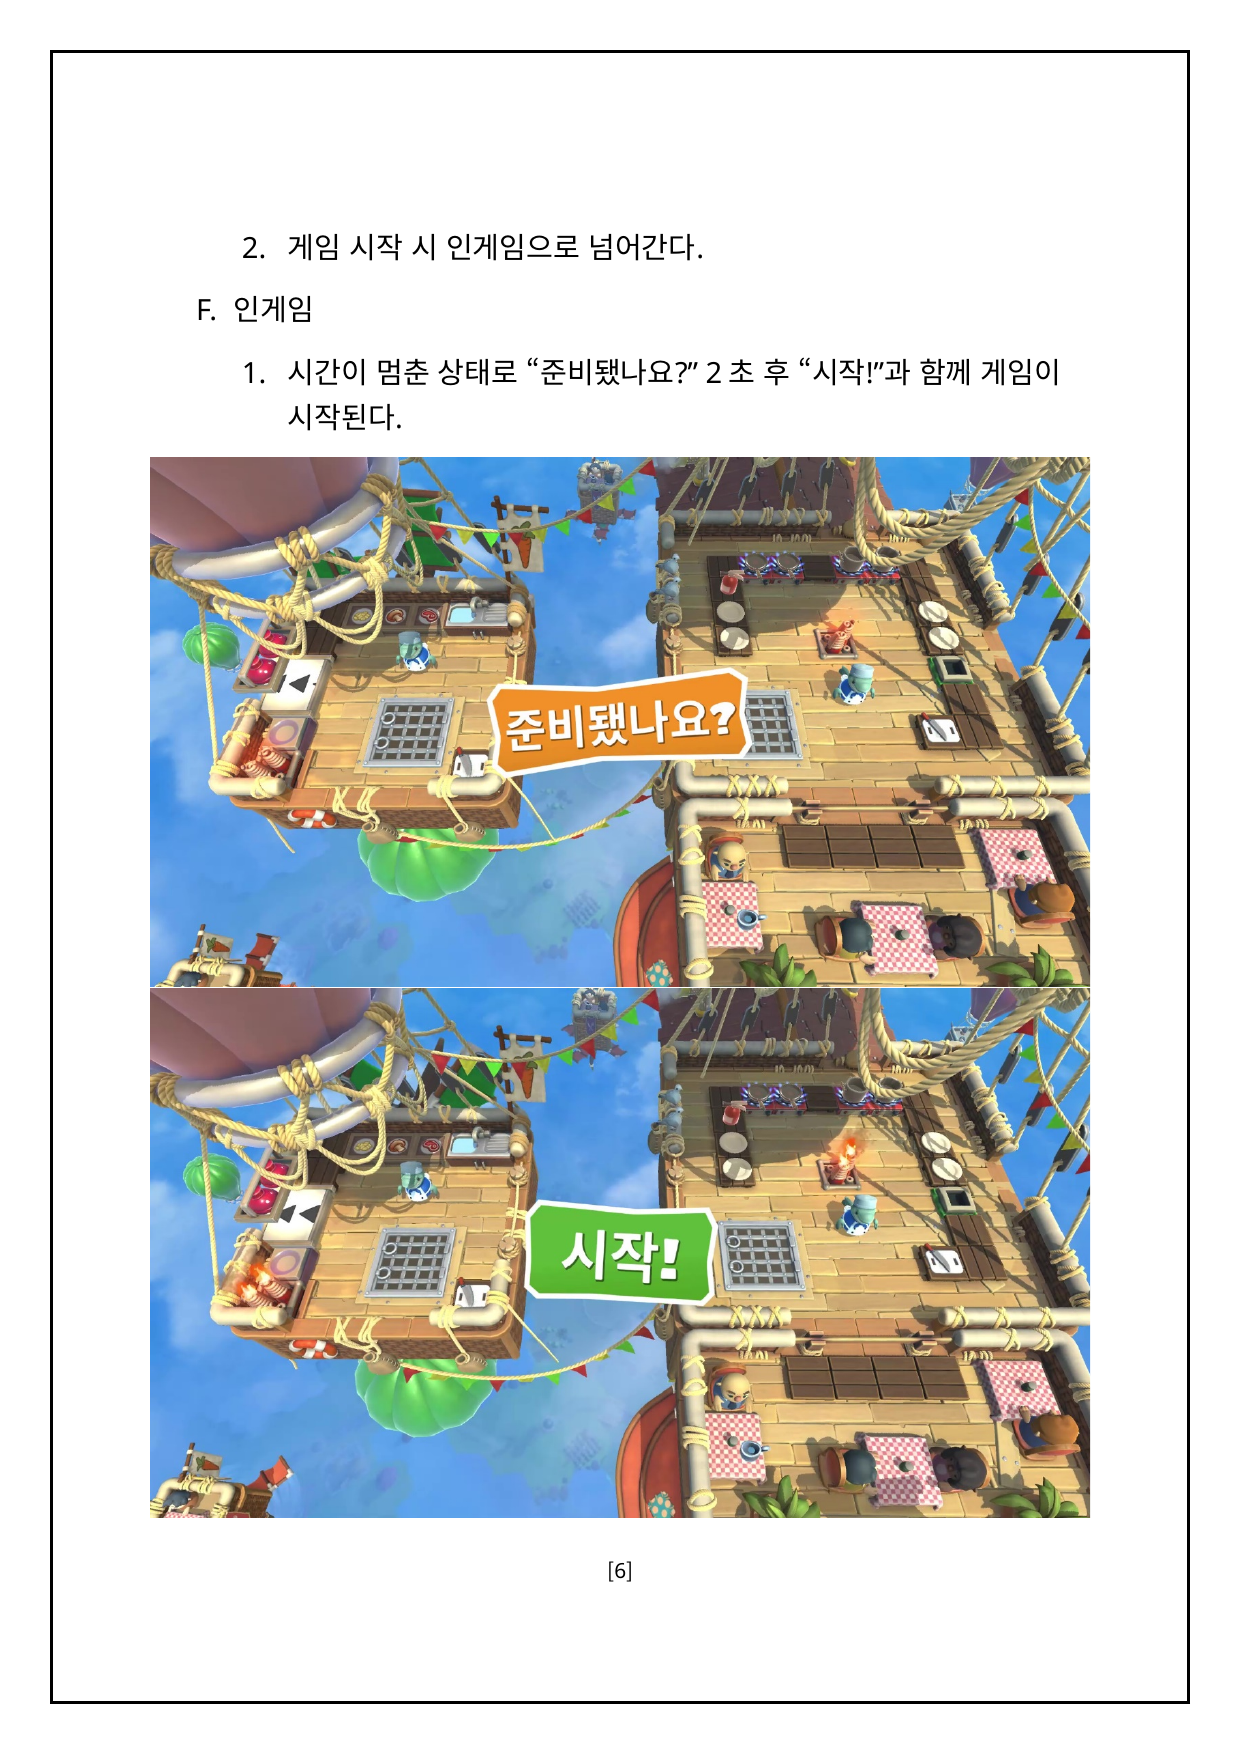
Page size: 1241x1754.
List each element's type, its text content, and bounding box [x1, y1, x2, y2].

picture [150, 988, 1091, 1518]
list 시간이 멈춘 상태로 “준비됐나요?” 2초 후 “시작!”과 함께 게임이 시작된다. [242, 349, 1090, 437]
list 게임 시작 시 인게임으로 넘어간다. [242, 224, 1090, 267]
list 인게임 [196, 287, 1090, 329]
picture [150, 457, 1091, 987]
